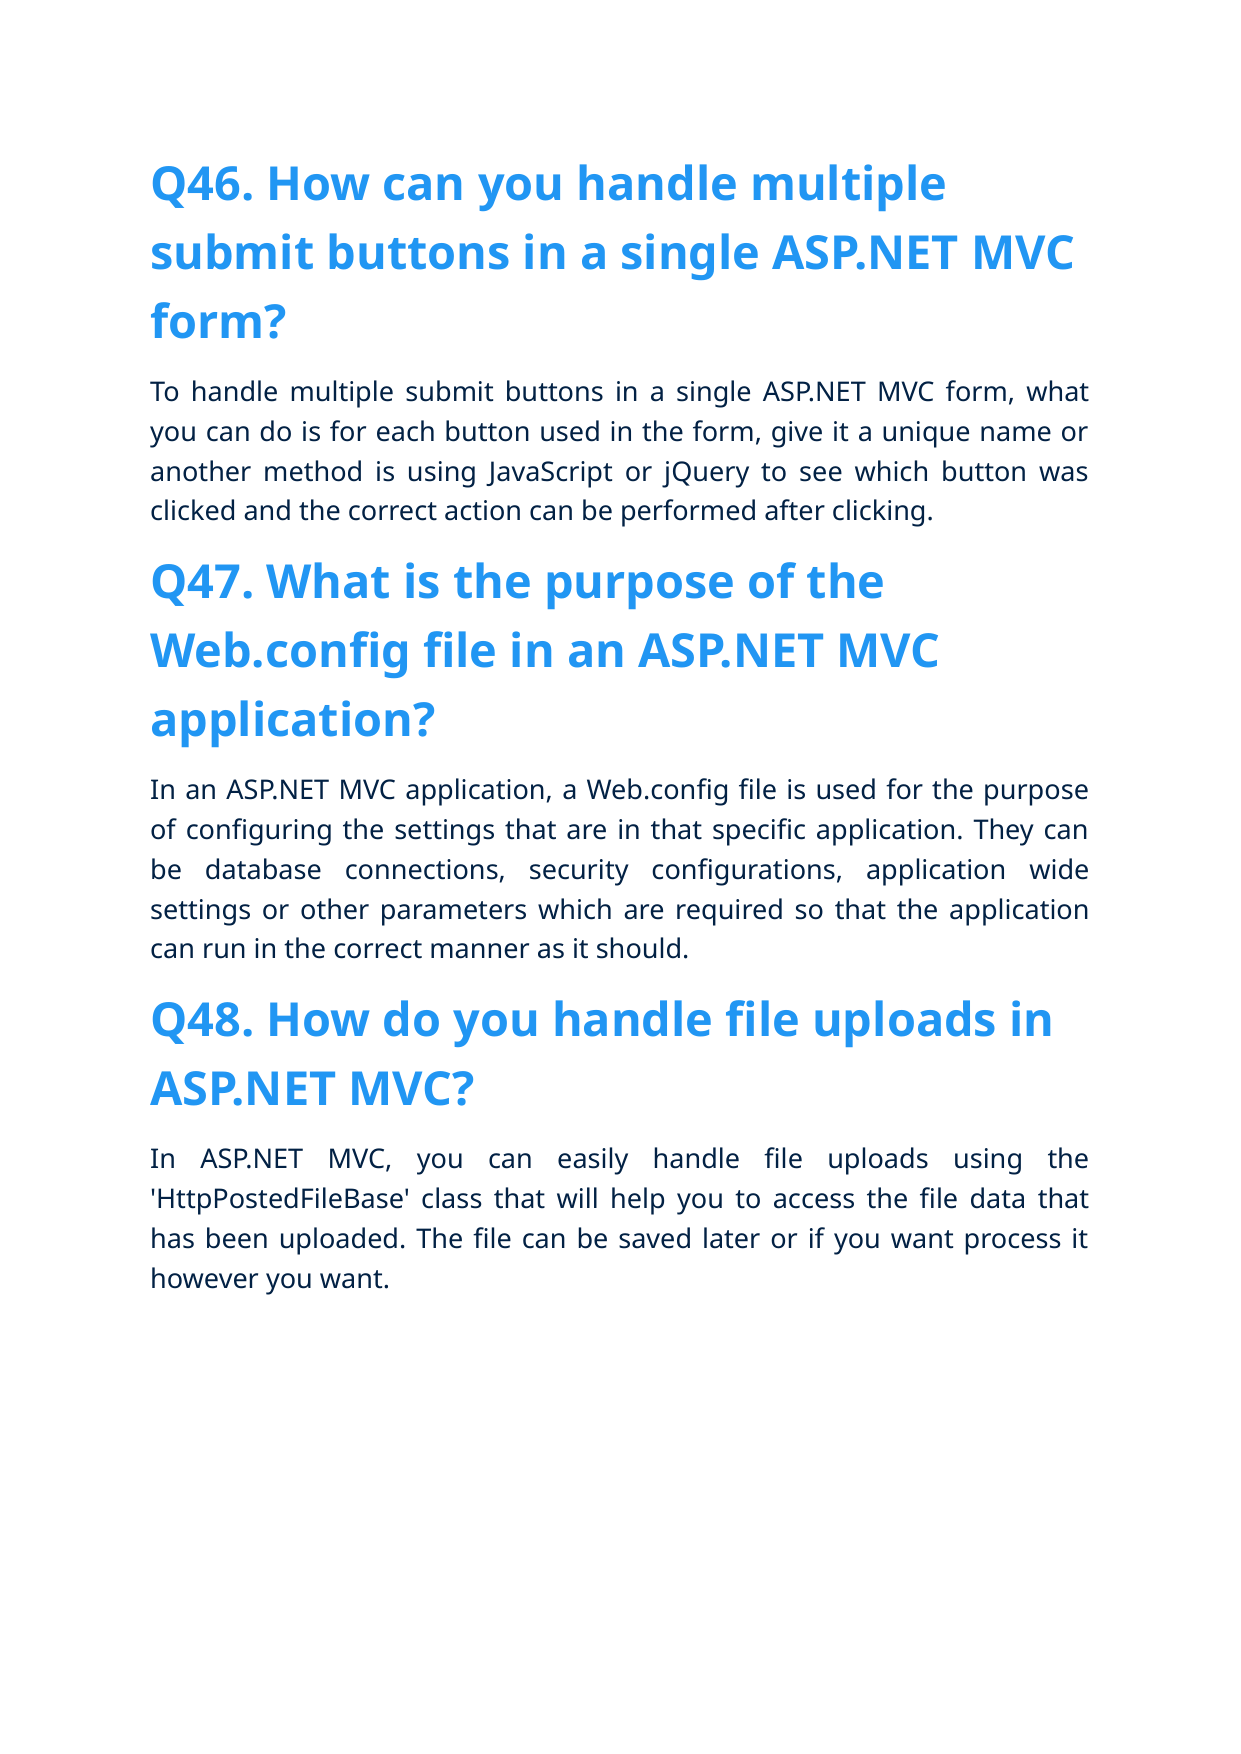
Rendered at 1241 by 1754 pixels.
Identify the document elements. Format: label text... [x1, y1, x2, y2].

subtitle Q46. How can you handle multiple submit buttons in a single ASP.NET MVC form? [150, 150, 1090, 352]
text In ASP.NET MVC, you can easily handle file uploads using the 'HttpPostedFileBase' class that will help you to access the file data that has been uploaded. The file can be saved later or if you want process it however you want. [150, 1140, 1090, 1296]
subtitle Q48. How do you handle file uploads in ASP.NET MVC? [150, 986, 1090, 1119]
text In an ASP.NET MVC application, a Web.config file is used for the purpose of configuring the settings that are in that specific application. They can be database connections, security configurations, application wide settings or other parameters which are required so that the application can run in the correct manner as it should. [150, 771, 1090, 967]
subtitle Q47. What is the purpose of the Web.config file in an ASP.NET MVC application? [150, 548, 1090, 750]
text To handle multiple submit buttons in a single ASP.NET MVC form, what you can do is for each button used in the form, give it a unique name or another method is using JavaScript or jQuery to see which button was clicked and the correct action can be performed after clicking. [150, 372, 1090, 529]
